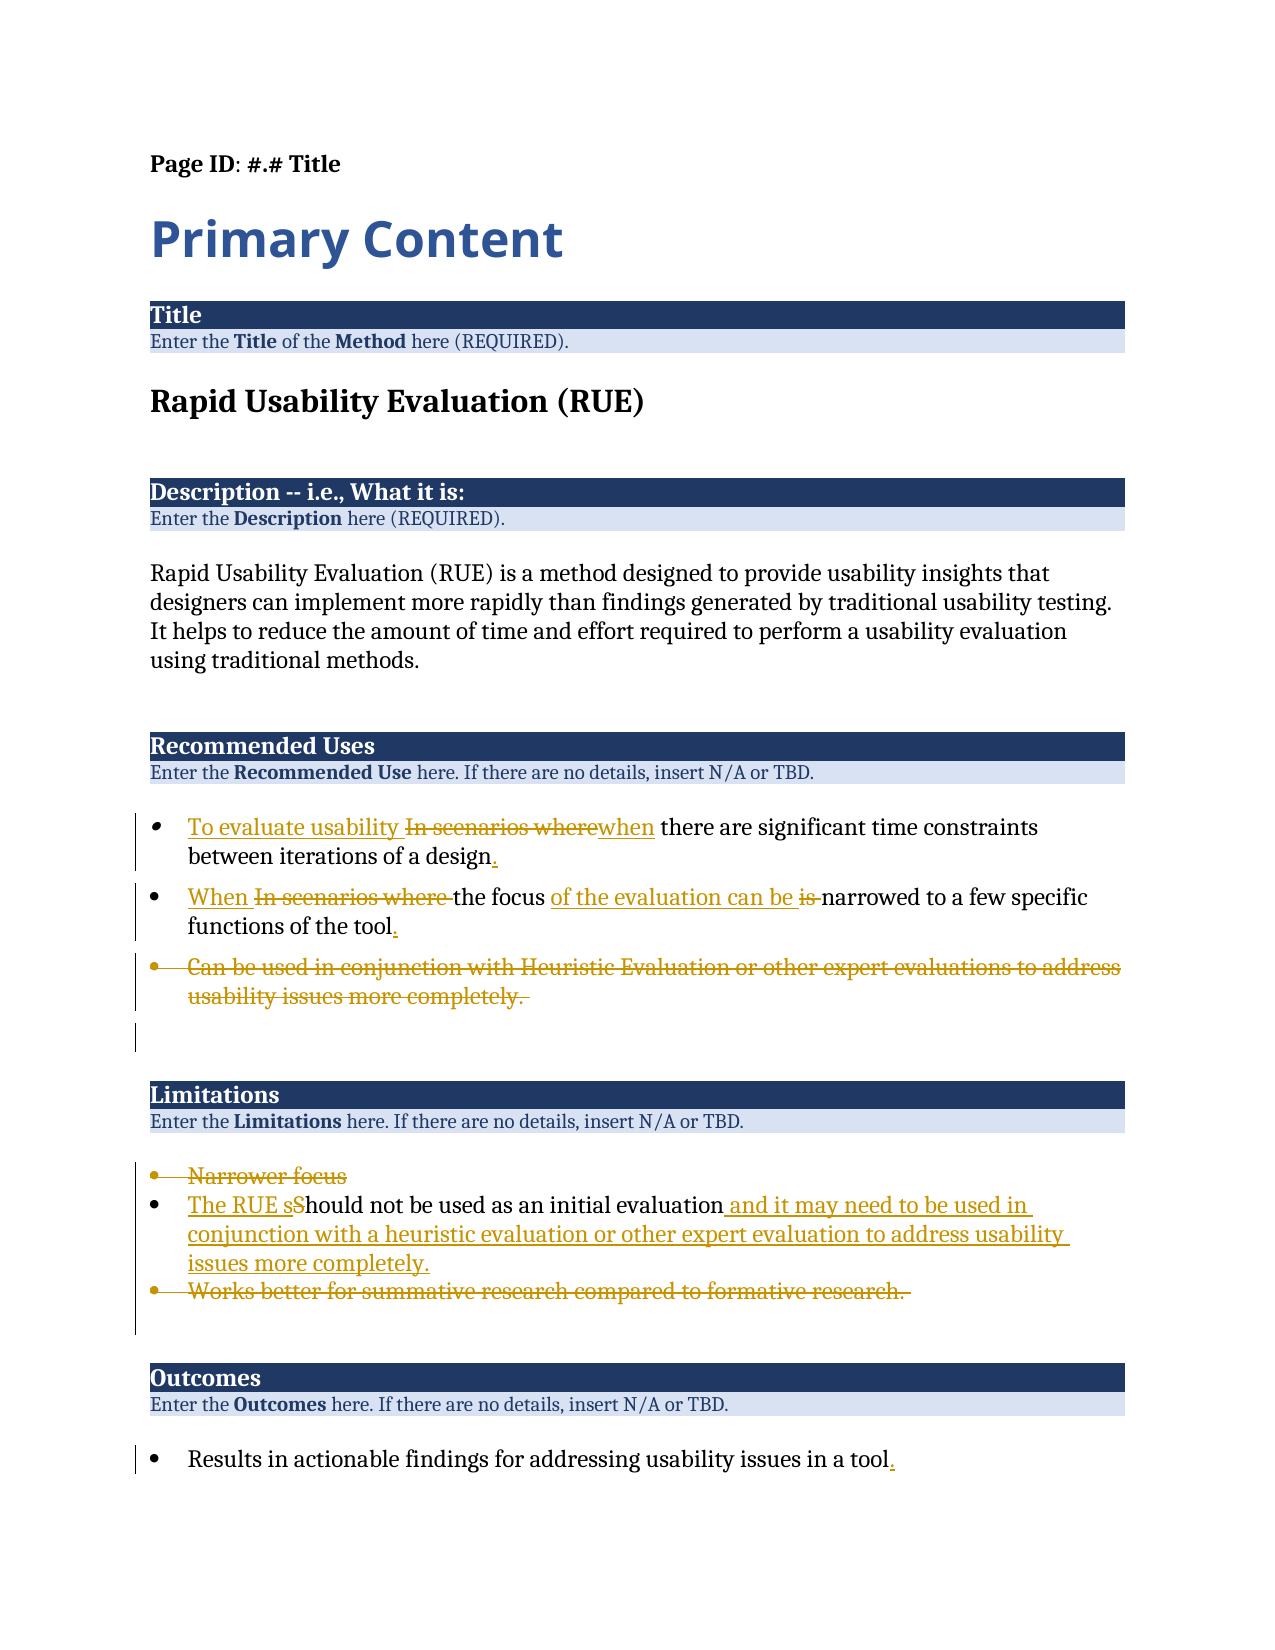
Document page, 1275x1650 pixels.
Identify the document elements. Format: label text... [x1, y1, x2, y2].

text Page ID: #.# Title [150, 150, 1125, 179]
text Enter the Outcomes here. If there are no details, insert N/A or TBD. [150, 1392, 1125, 1416]
list the focus narrowed to a few specific functions of the tool [150, 883, 1125, 941]
list there are significant time constraints between iterations of a design [150, 813, 1125, 871]
text Rapid Usability Evaluation (RUE) is a method designed to provide usability insights that designers can implement more rapidly than findings generated by traditional usability testing. It helps to reduce the amount of time and effort required to perform a usability evaluation using traditional methods. [150, 559, 1125, 674]
text Enter the Description here (REQUIRED). [150, 507, 1125, 531]
text Enter the Limitations here. If there are no details, insert N/A or TBD. [150, 1109, 1125, 1133]
text Recommended Uses [150, 732, 1125, 761]
list Results in actionable findings for addressing usability issues in a tool [150, 1445, 1125, 1474]
subtitle Primary Content [150, 204, 1125, 272]
text Enter the Recommended Use here. If there are no details, insert N/A or TBD. [150, 761, 1125, 784]
text Rapid Usability Evaluation (RUE) [150, 382, 1125, 420]
list hould not be used as an initial evaluation [150, 1191, 1125, 1277]
text Title [150, 301, 1125, 329]
text Limitations [150, 1081, 1125, 1109]
text Outcomes [150, 1363, 1125, 1392]
text Enter the Title of the Method here (REQUIRED). [150, 329, 1125, 353]
text Description -- i.e., What it is: [150, 478, 1125, 507]
